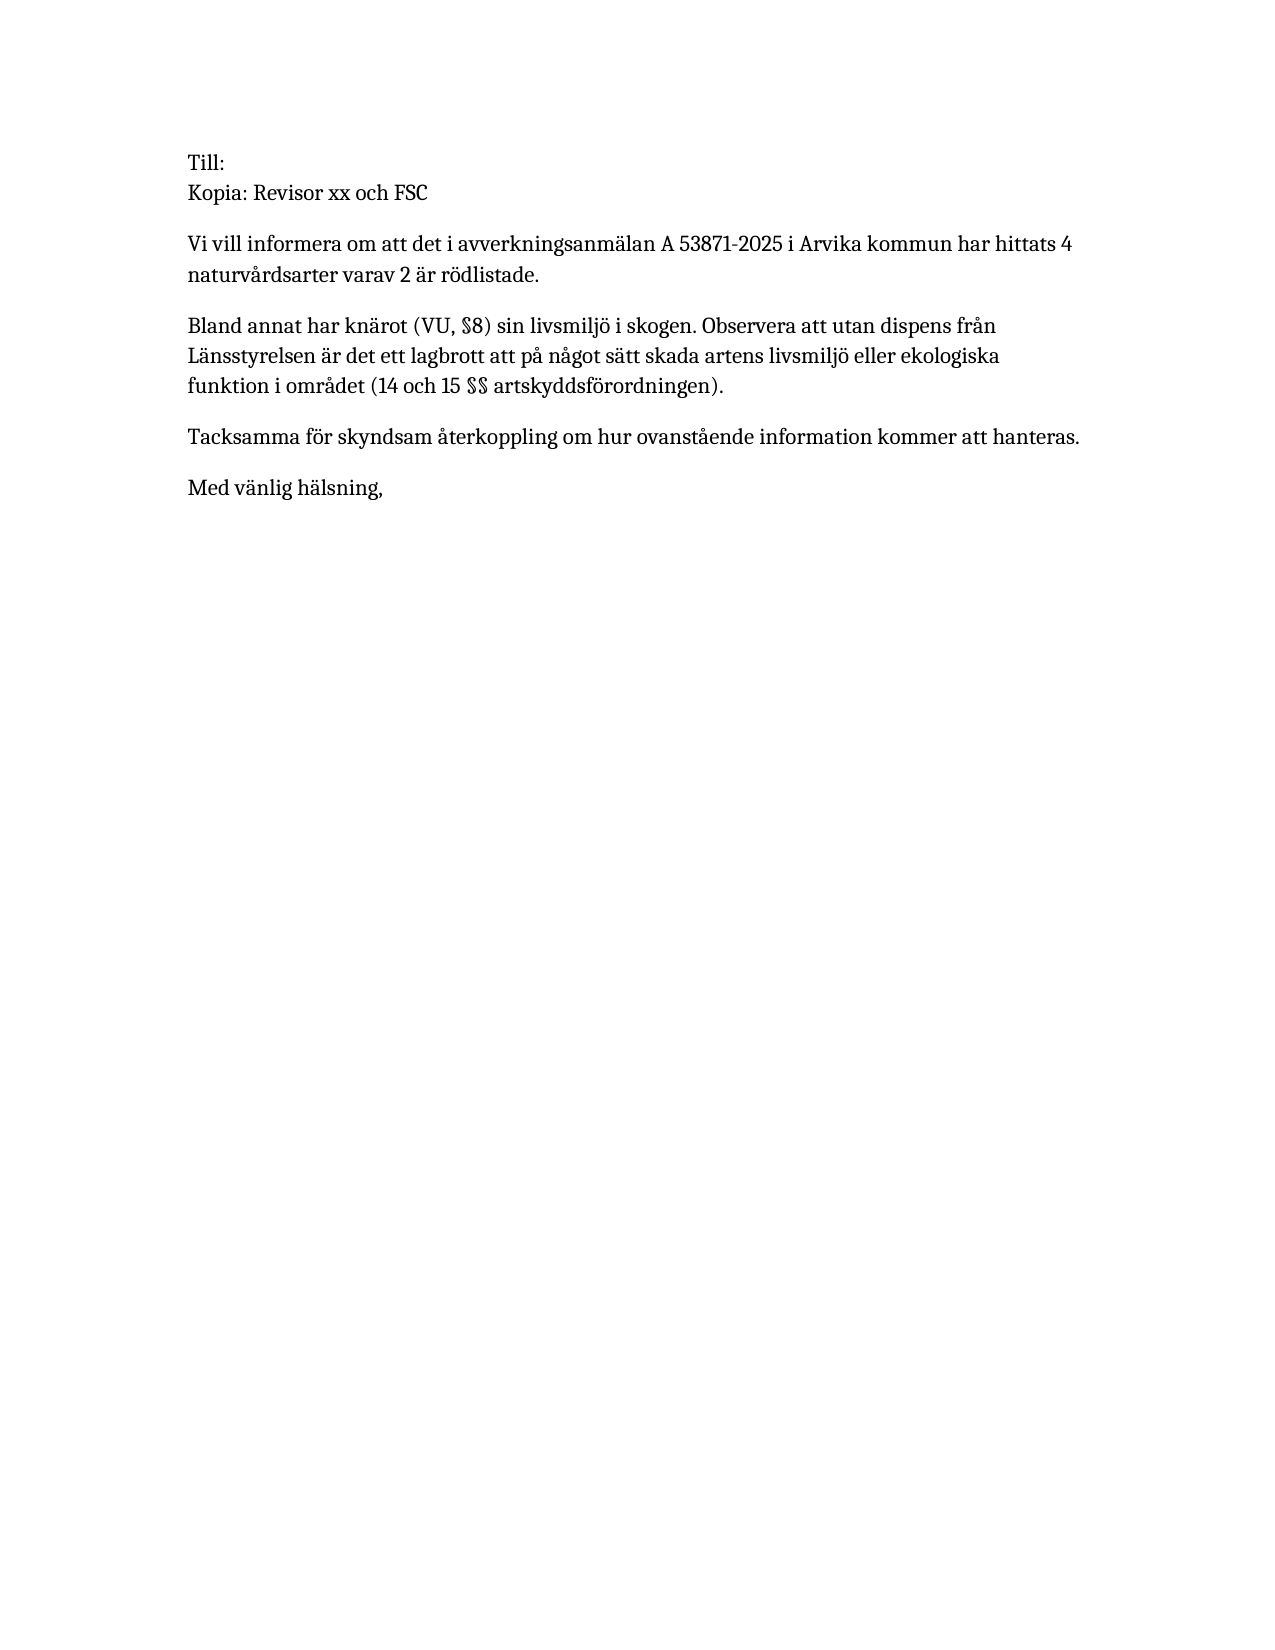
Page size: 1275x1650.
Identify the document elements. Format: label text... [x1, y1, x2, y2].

text Bland annat har knärot (VU, §8) sin livsmiljö i skogen. Observera att utan dispens från Länsstyrelsen är det ett lagbrott att på något sätt skada artens livsmiljö eller ekologiska funktion i området (14 och 15 §§ artskyddsförordningen). [187, 312, 1087, 399]
text Tacksamma för skyndsam återkoppling om hur ovanstående information kommer att hanteras. [187, 424, 1087, 450]
text Med vänlig hälsning, [187, 475, 1087, 532]
text Till: Kopia: Revisor xx och FSC [187, 150, 1087, 207]
text Vi vill informera om att det i avverkningsanmälan A 53871-2025 i Arvika kommun har hittats 4 naturvårdsarter varav 2 är rödlistade. [187, 231, 1087, 288]
